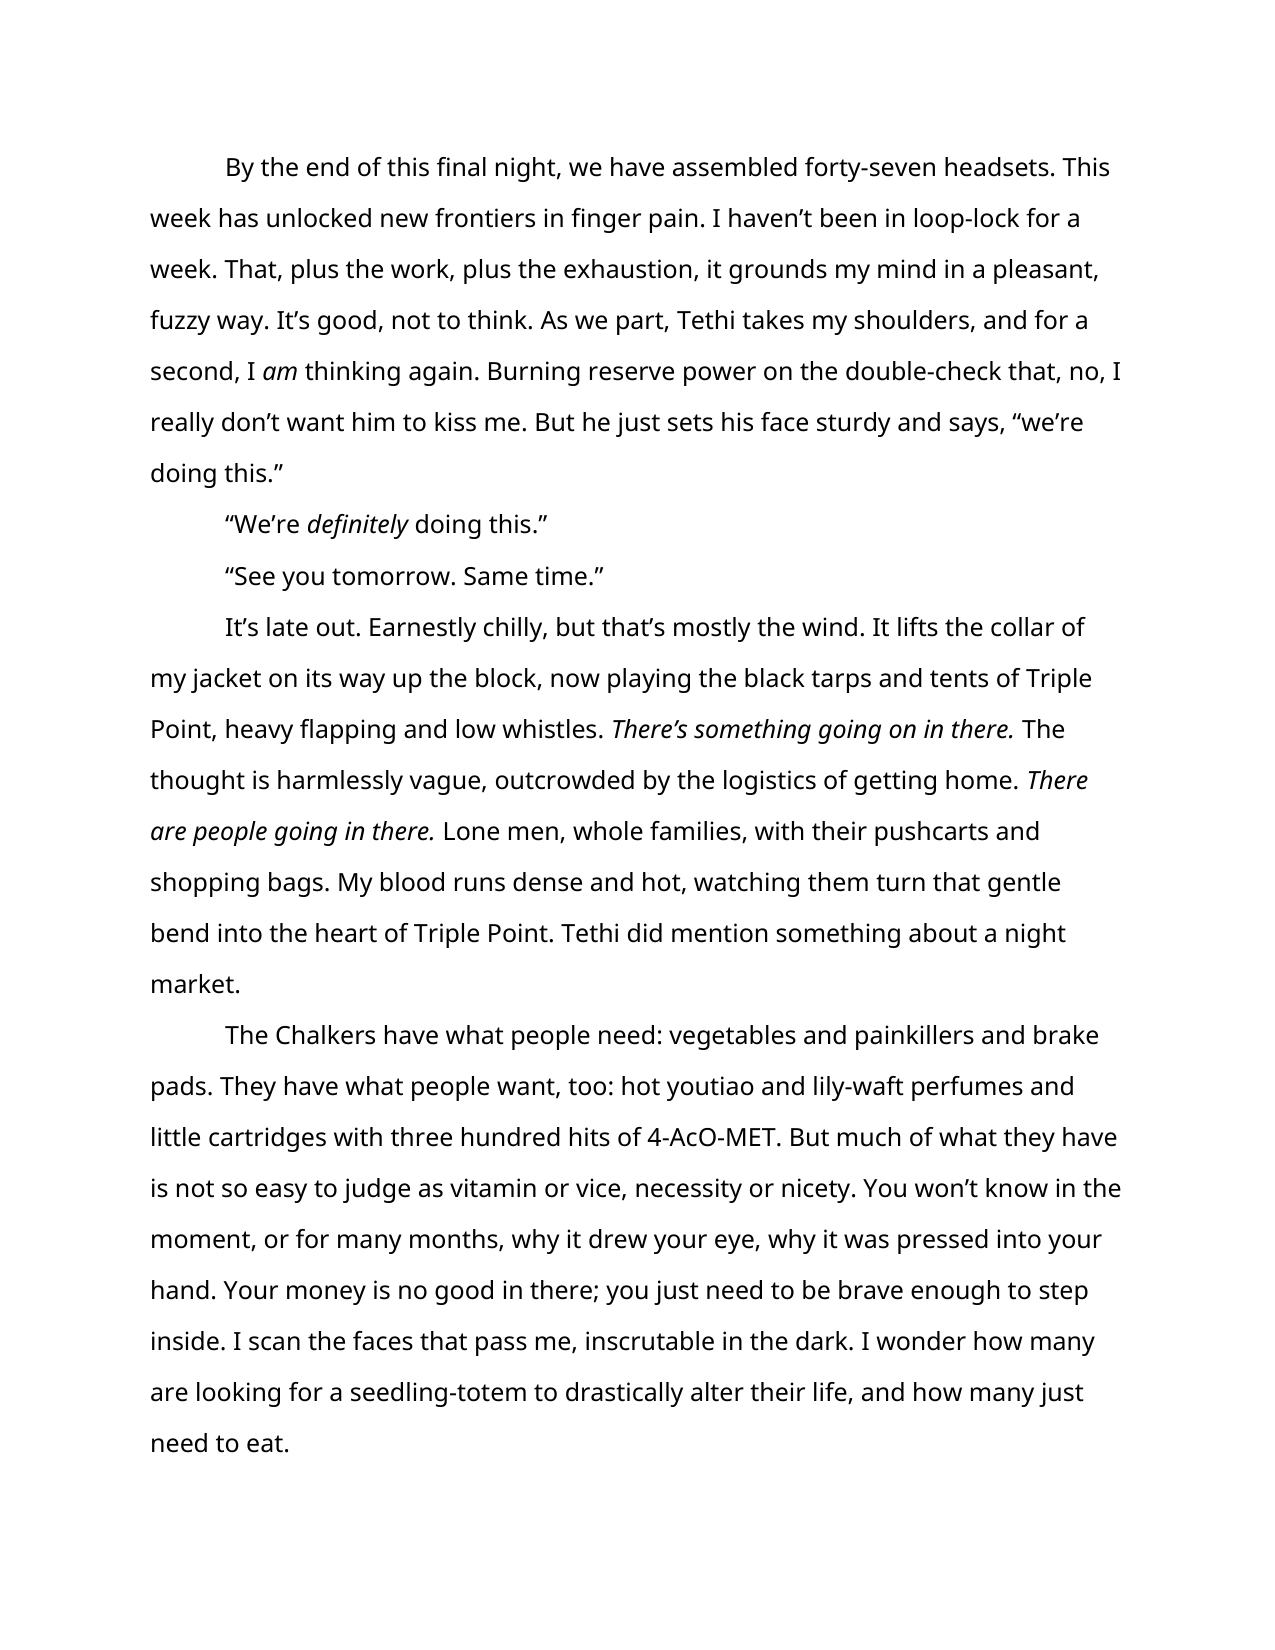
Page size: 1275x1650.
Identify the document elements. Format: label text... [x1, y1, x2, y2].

text It’s late out. Earnestly chilly, but that’s mostly the wind. It lifts the collar of my jacket on its way up the block, now playing the black tarps and tents of Triple Point, heavy flapping and low whistles. There’s something going on in there. The thought is harmlessly vague, outcrowded by the logistics of getting home. There are people going in there. Lone men, whole families, with their pushcarts and shopping bags. My blood runs dense and hot, watching them turn that gentle bend into the heart of Triple Point. Tethi did mention something about a night market. [150, 609, 1125, 1001]
text “We’re definitely doing this.” [150, 507, 1125, 541]
text By the end of this final night, we have assembled forty-seven headsets. This week has unlocked new frontiers in finger pain. I haven’t been in loop-lock for a week. That, plus the work, plus the exhaustion, it grounds my mind in a pleasant, fuzzy way. It’s good, not to think. As we part, Tethi takes my shoulders, and for a second, I am thinking again. Burning reserve power on the double-check that, no, I really don’t want him to kiss me. But he just sets his face sturdy and says, “we’re doing this.” [150, 150, 1125, 490]
text “See you tomorrow. Same time.” [150, 558, 1125, 592]
text The Chalkers have what people need: vegetables and painkillers and brake pads. They have what people want, too: hot youtiao and lily-waft perfumes and little cartridges with three hundred hits of 4-AcO-MET. But much of what they have is not so easy to judge as vitamin or vice, necessity or nicety. You won’t know in the moment, or for many months, why it drew your eye, why it was pressed into your hand. Your money is no good in there; you just need to be brave enough to step inside. I scan the faces that pass me, inscrutable in the dark. I wonder how many are looking for a seedling-totem to drastically alter their life, and how many just need to eat. [150, 1018, 1125, 1460]
